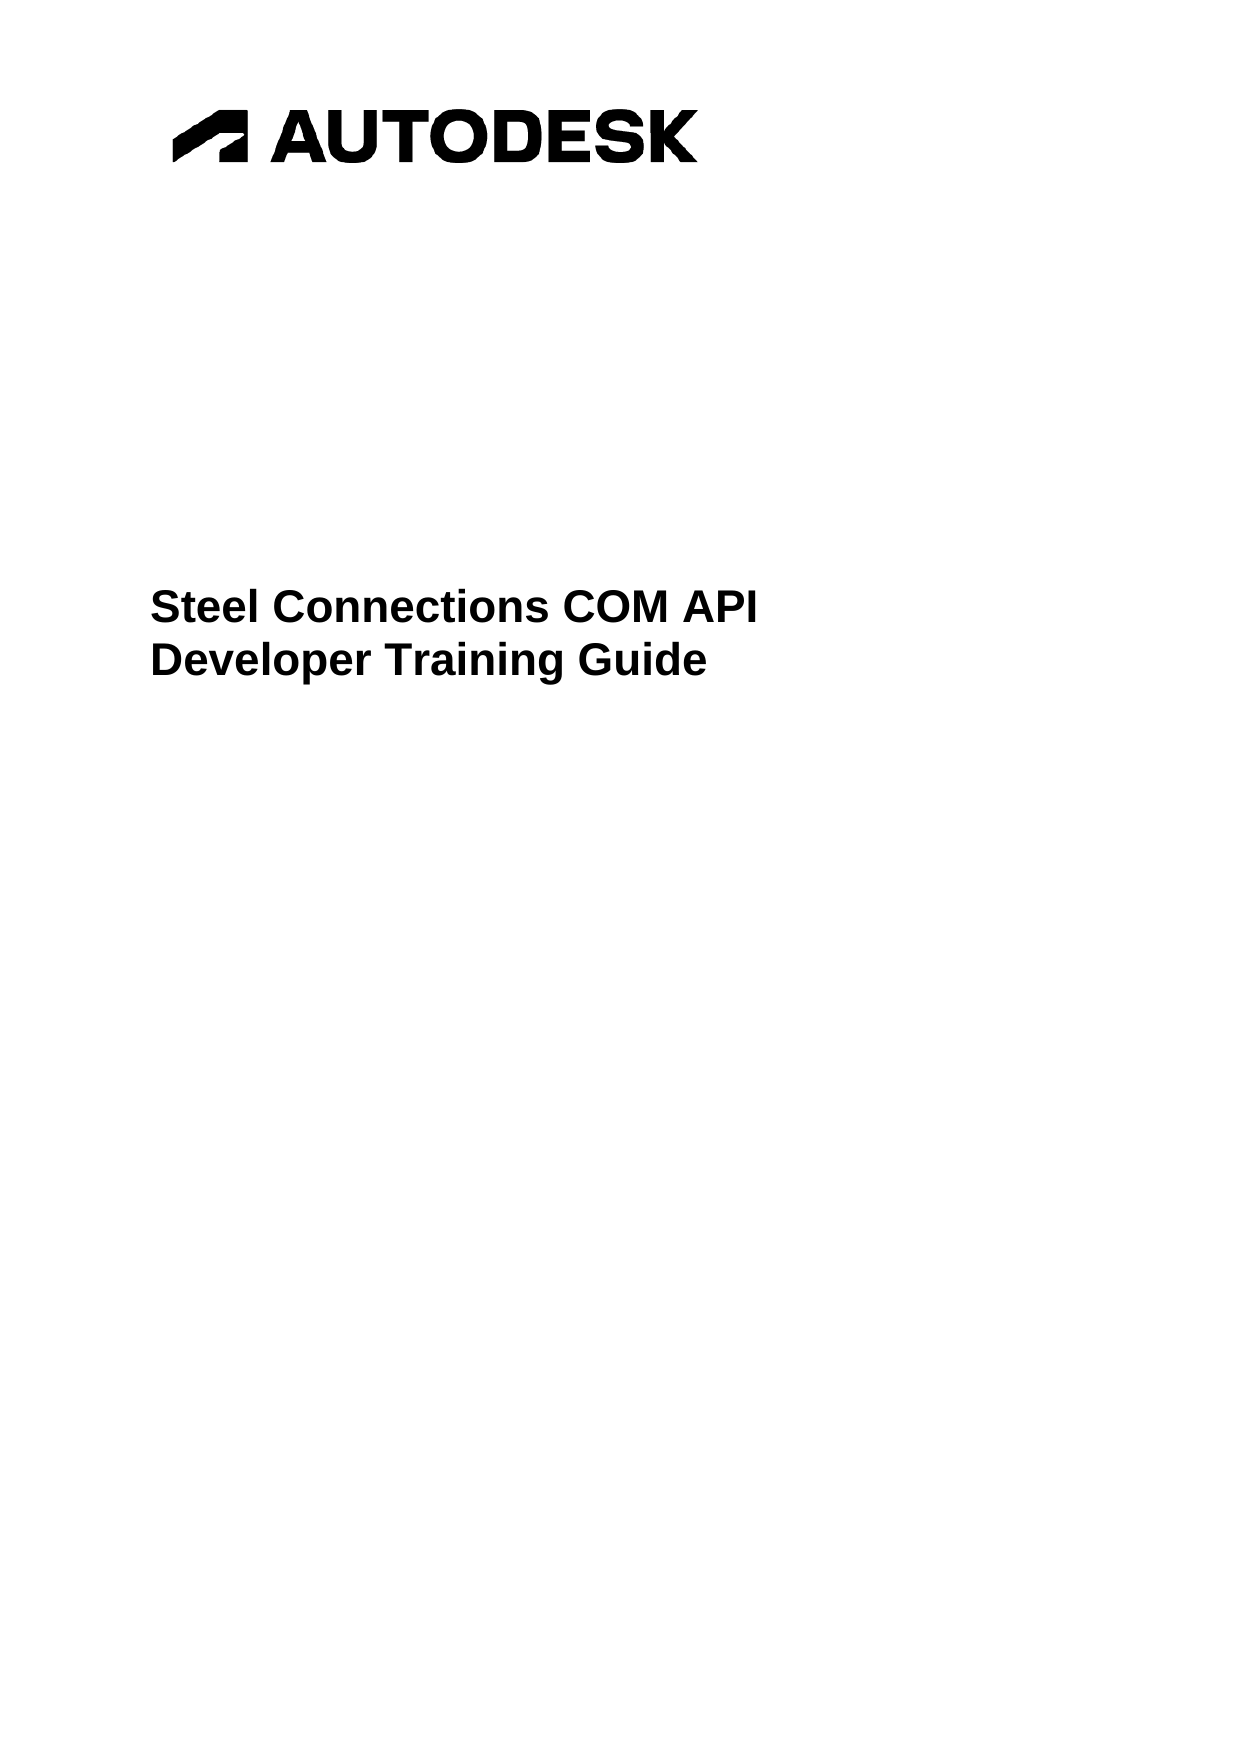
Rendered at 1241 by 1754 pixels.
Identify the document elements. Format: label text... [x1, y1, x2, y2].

text Steel Connections COM API [150, 580, 1090, 632]
text Developer Training Guide [150, 632, 1090, 685]
picture [150, 87, 719, 185]
